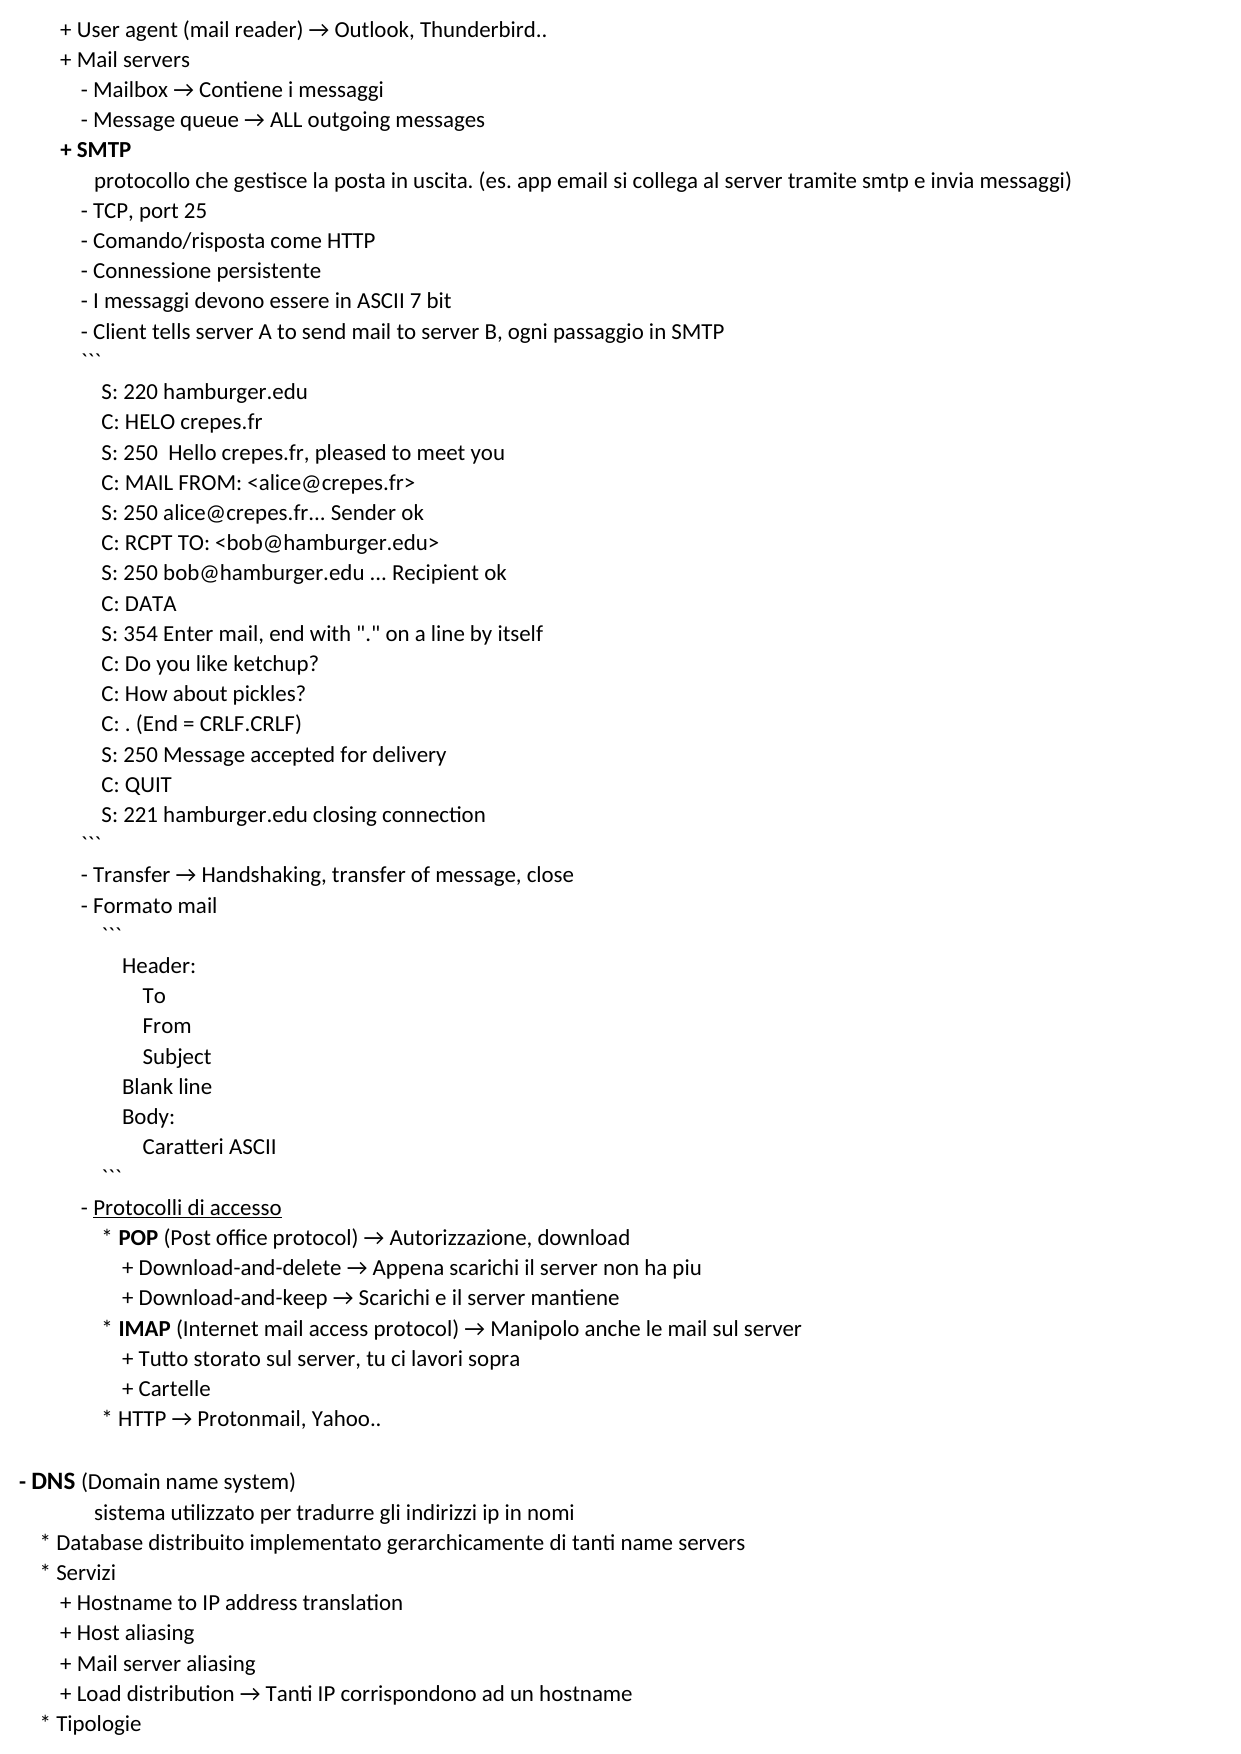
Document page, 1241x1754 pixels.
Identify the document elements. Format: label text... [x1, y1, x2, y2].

text + User agent (mail reader) → Outlook, Thunderbird.. [19, 15, 1218, 43]
text + Download-and-delete → Appena scarichi il server non ha piu [19, 1253, 1218, 1281]
text - Protocolli di accesso [19, 1193, 1218, 1221]
text - DNS (Domain name system) [19, 1465, 1218, 1495]
text C: . (End = CRLF.CRLF) [19, 709, 1218, 738]
text S: 250 bob@hamburger.edu ... Recipient ok [19, 558, 1218, 587]
text Caratteri ASCII [19, 1132, 1218, 1161]
text Body: [19, 1102, 1218, 1130]
text - Mailbox → Contiene i messaggi [19, 75, 1218, 103]
text sistema utilizzato per tradurre gli indirizzi ip in nomi [19, 1498, 1218, 1526]
text + Load distribution → Tanti IP corrispondono ad un hostname [19, 1679, 1218, 1707]
text - Client tells server A to send mail to server B, ogni passaggio in SMTP [19, 317, 1218, 345]
text - Formato mail [19, 891, 1218, 919]
text * HTTP → Protonmail, Yahoo.. [19, 1404, 1218, 1432]
text C: MAIL FROM: <alice@crepes.fr> [19, 468, 1218, 496]
text + Cartelle [19, 1374, 1218, 1402]
text + Mail server aliasing [19, 1649, 1218, 1677]
text Blank line [19, 1072, 1218, 1100]
text C: HELO crepes.fr [19, 407, 1218, 436]
text - I messaggi devono essere in ASCII 7 bit [19, 287, 1218, 315]
text ``` [19, 921, 1218, 949]
text * Tipologie [19, 1709, 1218, 1737]
text + Download-and-keep → Scarichi e il server mantiene [19, 1283, 1218, 1312]
text C: How about pickles? [19, 679, 1218, 707]
text C: DATA [19, 589, 1218, 617]
text S: 250 Message accepted for delivery [19, 740, 1218, 768]
text + Mail servers [19, 45, 1218, 73]
text protocollo che gestisce la posta in uscita. (es. app email si collega al server tramite smtp e invia messaggi) [19, 166, 1218, 194]
text ``` [19, 830, 1218, 858]
text + Tutto storato sul server, tu ci lavori sopra [19, 1344, 1218, 1372]
text C: RCPT TO: <bob@hamburger.edu> [19, 528, 1218, 556]
text From [19, 1012, 1218, 1040]
text * Servizi [19, 1558, 1218, 1586]
text - Transfer → Handshaking, transfer of message, close [19, 861, 1218, 889]
text + SMTP [19, 136, 1218, 164]
text S: 354 Enter mail, end with "." on a line by itself [19, 619, 1218, 647]
text - TCP, port 25 [19, 196, 1218, 224]
text ``` [19, 347, 1218, 375]
text S: 221 hamburger.edu closing connection [19, 800, 1218, 828]
text To [19, 981, 1218, 1009]
text + Host aliasing [19, 1618, 1218, 1647]
text * POP (Post office protocol) → Autorizzazione, download [19, 1223, 1218, 1251]
text C: Do you like ketchup? [19, 649, 1218, 677]
text * IMAP (Internet mail access protocol) → Manipolo anche le mail sul server [19, 1314, 1218, 1342]
text S: 220 hamburger.edu [19, 377, 1218, 405]
text Header: [19, 951, 1218, 979]
text S: 250 Hello crepes.fr, pleased to meet you [19, 438, 1218, 466]
text C: QUIT [19, 770, 1218, 798]
text - Comando/risposta come HTTP [19, 226, 1218, 254]
text * Database distribuito implementato gerarchicamente di tanti name servers [19, 1528, 1218, 1556]
text Subject [19, 1042, 1218, 1070]
text - Message queue → ALL outgoing messages [19, 105, 1218, 133]
text + Hostname to IP address translation [19, 1588, 1218, 1616]
text S: 250 alice@crepes.fr... Sender ok [19, 498, 1218, 526]
text - Connessione persistente [19, 256, 1218, 284]
text ``` [19, 1163, 1218, 1191]
